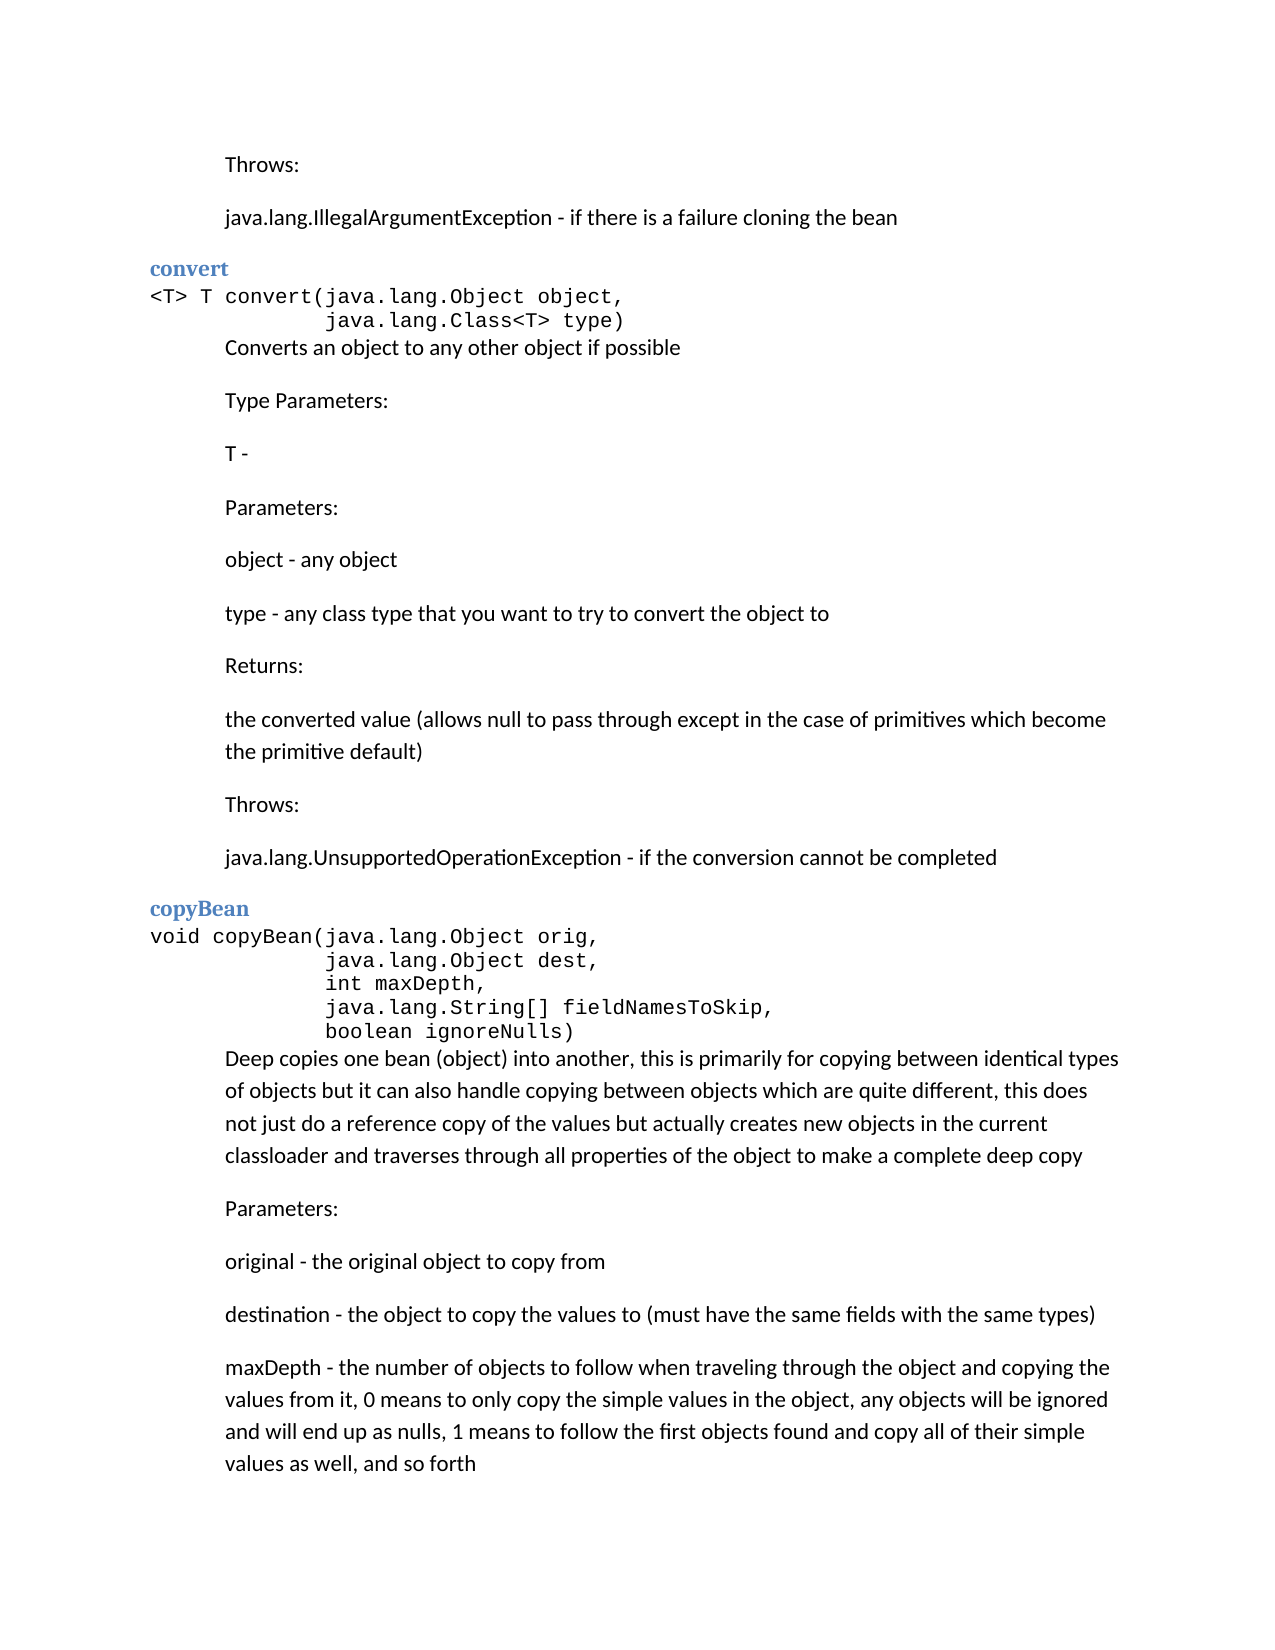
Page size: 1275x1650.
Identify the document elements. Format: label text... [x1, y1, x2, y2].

text T - [225, 439, 1125, 468]
text Throws: [225, 150, 1125, 178]
text Deep copies one bean (object) into another, this is primarily for copying between identical types of objects but it can also handle copying between objects which are quite different, this does not just do a reference copy of the values but actually creates new objects in the current classloader and traverses through all properties of the object to make a complete deep copy [225, 1044, 1125, 1169]
text java.lang.Object dest, [150, 950, 1125, 973]
text java.lang.UnsupportedOperationException - if the conversion cannot be completed [225, 843, 1125, 871]
text type - any class type that you want to try to convert the object to [225, 599, 1125, 627]
text maxDepth - the number of objects to follow when traveling through the object and copying the values from it, 0 means to only copy the simple values in the object, any objects will be ignored and will end up as nulls, 1 means to follow the first objects found and copy all of their simple values as well, and so forth [225, 1353, 1125, 1478]
text Type Parameters: [225, 387, 1125, 414]
text Converts an object to any other object if possible [225, 333, 1125, 362]
subtitle convert [150, 256, 1125, 282]
subtitle copyBean [150, 896, 1125, 922]
text object - any object [225, 546, 1125, 574]
text java.lang.Class<T> type) [150, 310, 1125, 333]
text void copyBean(java.lang.Object orig, [150, 926, 1125, 950]
text <T> T convert(java.lang.Object object, [150, 286, 1125, 310]
text java.lang.String[] fieldNamesToSkip, [150, 997, 1125, 1021]
text Parameters: [225, 1194, 1125, 1222]
text the converted value (allows null to pass through except in the case of primitives which become the primitive default) [225, 705, 1125, 765]
text Throws: [225, 790, 1125, 818]
text Parameters: [225, 493, 1125, 521]
text boolean ignoreNulls) [150, 1021, 1125, 1044]
text destination - the object to copy the values to (must have the same fields with the same types) [225, 1300, 1125, 1328]
text original - the original object to copy from [225, 1247, 1125, 1275]
text int maxDepth, [150, 973, 1125, 997]
text Returns: [225, 652, 1125, 680]
text java.lang.IllegalArgumentException - if there is a failure cloning the bean [225, 203, 1125, 231]
